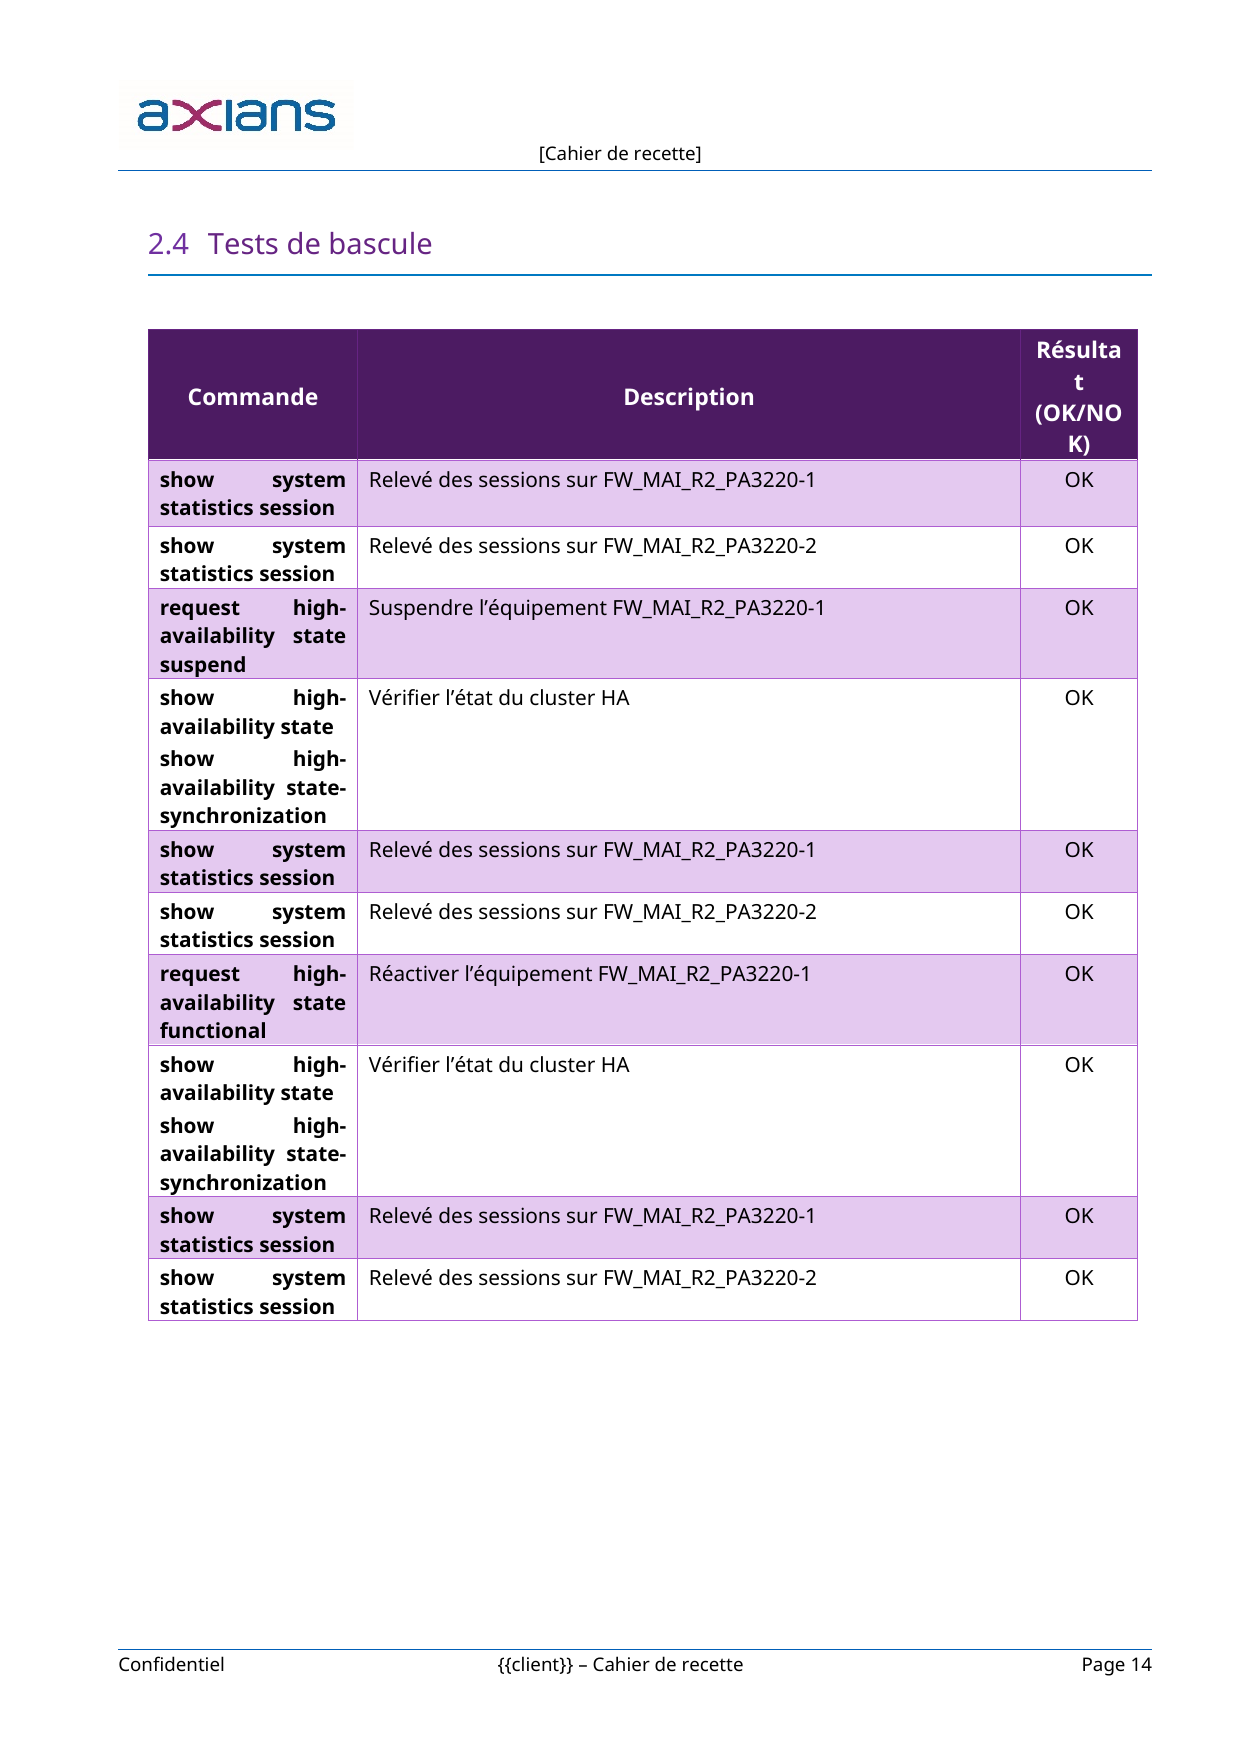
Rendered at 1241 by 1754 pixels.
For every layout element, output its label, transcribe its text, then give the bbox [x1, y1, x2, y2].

table_cell Relevé des sessions sur FW_MAI_R2_PA3220-1 [358, 831, 1020, 892]
table_cell show high-availability state show high-availability state-synchronization [149, 1046, 357, 1196]
table_header Commande [149, 330, 357, 459]
table_cell Relevé des sessions sur FW_MAI_R2_PA3220-2 [358, 527, 1020, 588]
table_cell show system statistics session [149, 1197, 357, 1258]
table_cell OK [1021, 1197, 1137, 1258]
table_cell Relevé des sessions sur FW_MAI_R2_PA3220-2 [358, 1259, 1020, 1320]
table_cell OK [1021, 893, 1137, 954]
table_cell show high-availability state show high-availability state-synchronization [149, 679, 357, 830]
table_cell OK [1021, 831, 1137, 892]
table_cell OK [1021, 1046, 1137, 1196]
picture [118, 80, 354, 150]
table_cell show system statistics session [149, 527, 357, 588]
table_cell OK [1021, 461, 1137, 526]
table_cell Réactiver l’équipement FW_MAI_R2_PA3220-1 [358, 955, 1020, 1044]
table_cell OK [1021, 955, 1137, 1044]
table_cell OK [1021, 1259, 1137, 1320]
table_cell show system statistics session [149, 831, 357, 892]
table_cell OK [1021, 589, 1137, 678]
table_header Description [358, 330, 1020, 459]
table_cell show system statistics session [149, 1259, 357, 1320]
table_cell show system statistics session [149, 461, 357, 526]
table_cell Relevé des sessions sur FW_MAI_R2_PA3220-2 [358, 893, 1020, 954]
table_header Résultat (OK/NOK) [1021, 330, 1137, 459]
table_cell Vérifier l’état du cluster HA [358, 1046, 1020, 1196]
table_cell OK [1021, 527, 1137, 588]
table_cell Relevé des sessions sur FW_MAI_R2_PA3220-1 [358, 461, 1020, 526]
table_cell request high-availability state suspend [149, 589, 357, 678]
table_cell OK [1021, 679, 1137, 830]
table_cell request high-availability state functional [149, 955, 357, 1044]
subtitle Tests de bascule [148, 224, 1152, 274]
table_cell Relevé des sessions sur FW_MAI_R2_PA3220-1 [358, 1197, 1020, 1258]
table_cell Suspendre l’équipement FW_MAI_R2_PA3220-1 [358, 589, 1020, 678]
table_cell show system statistics session [149, 893, 357, 954]
table_cell Vérifier l’état du cluster HA [358, 679, 1020, 830]
